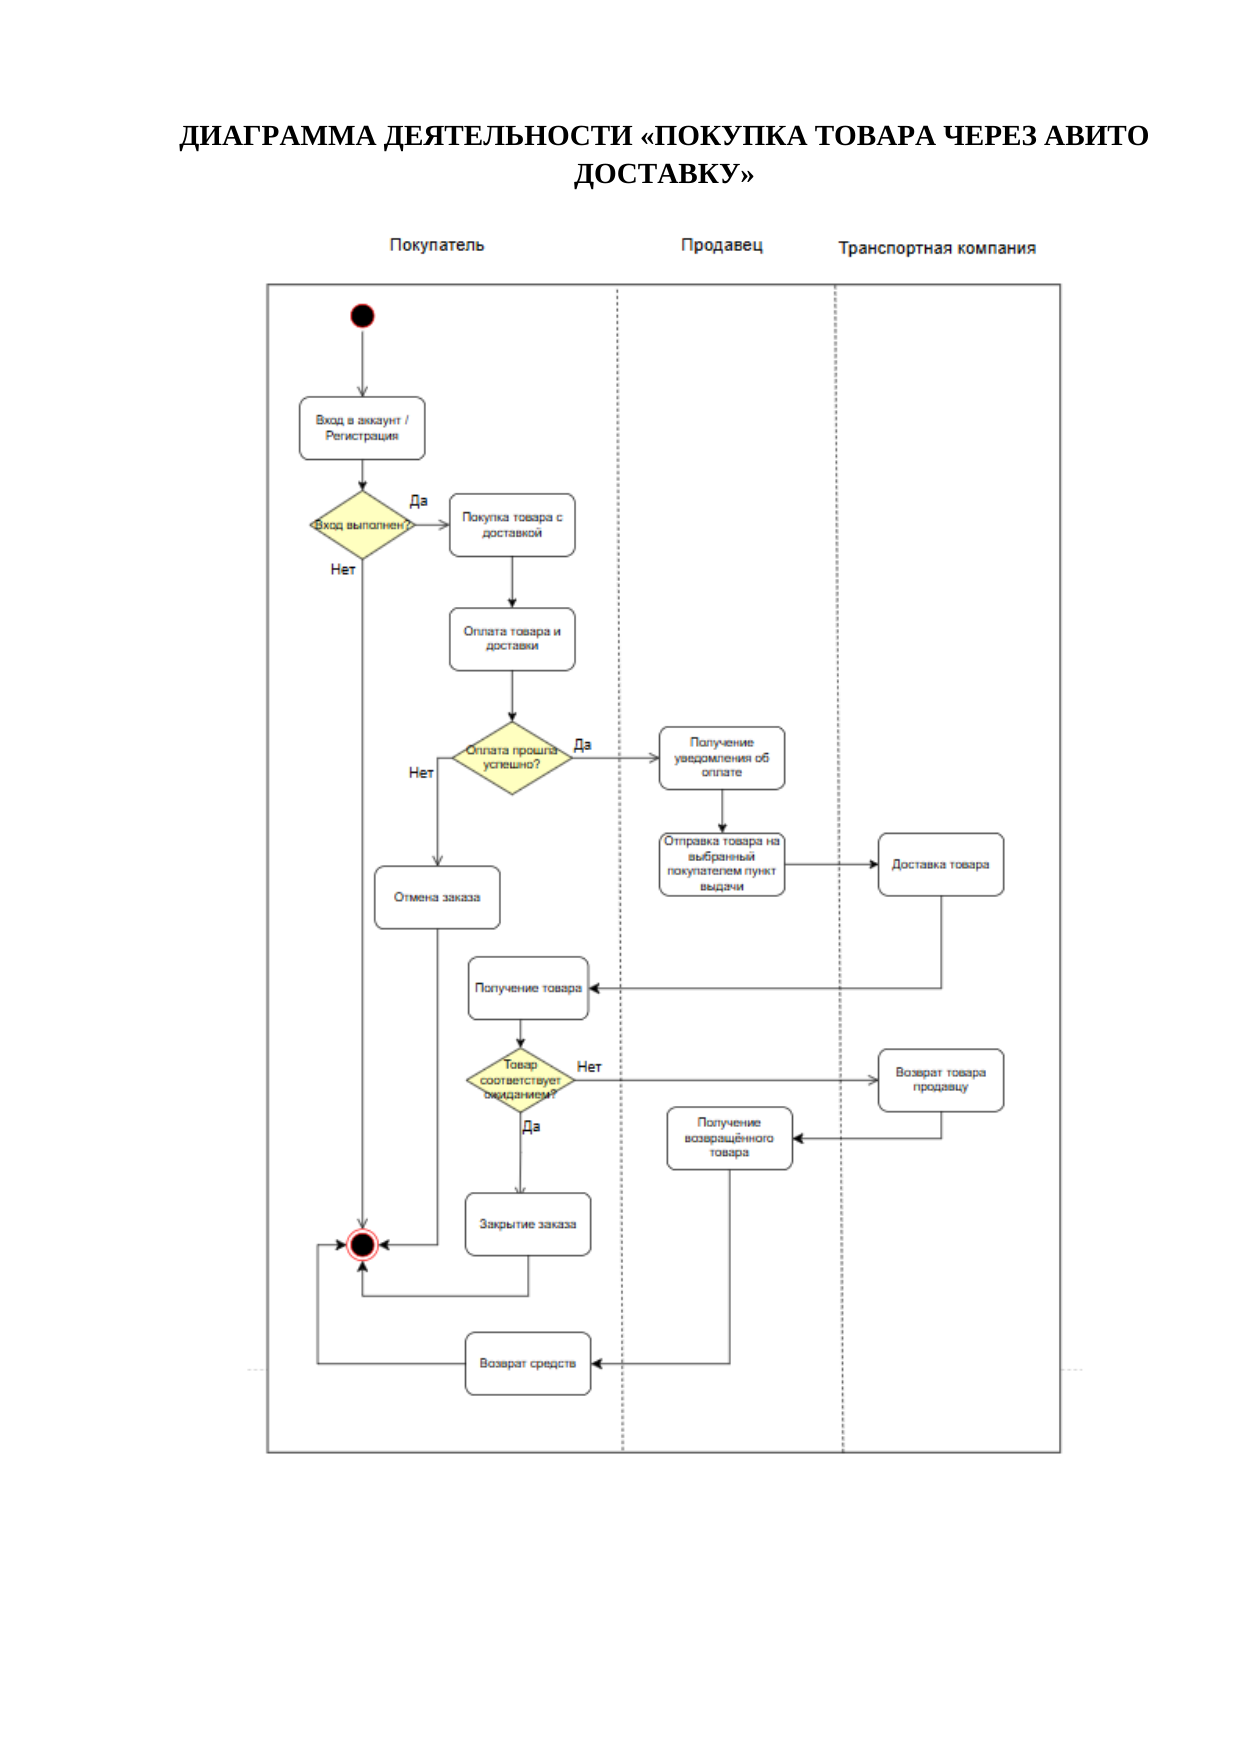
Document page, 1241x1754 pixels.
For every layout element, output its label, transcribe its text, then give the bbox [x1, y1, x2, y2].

text ДИАГРАММА ДЕЯТЕЛЬНОСТИ «ПОКУПКА ТОВАРА ЧЕРЕЗ АВИТО ДОСТАВКУ» [177, 118, 1152, 190]
picture [246, 216, 1083, 1471]
